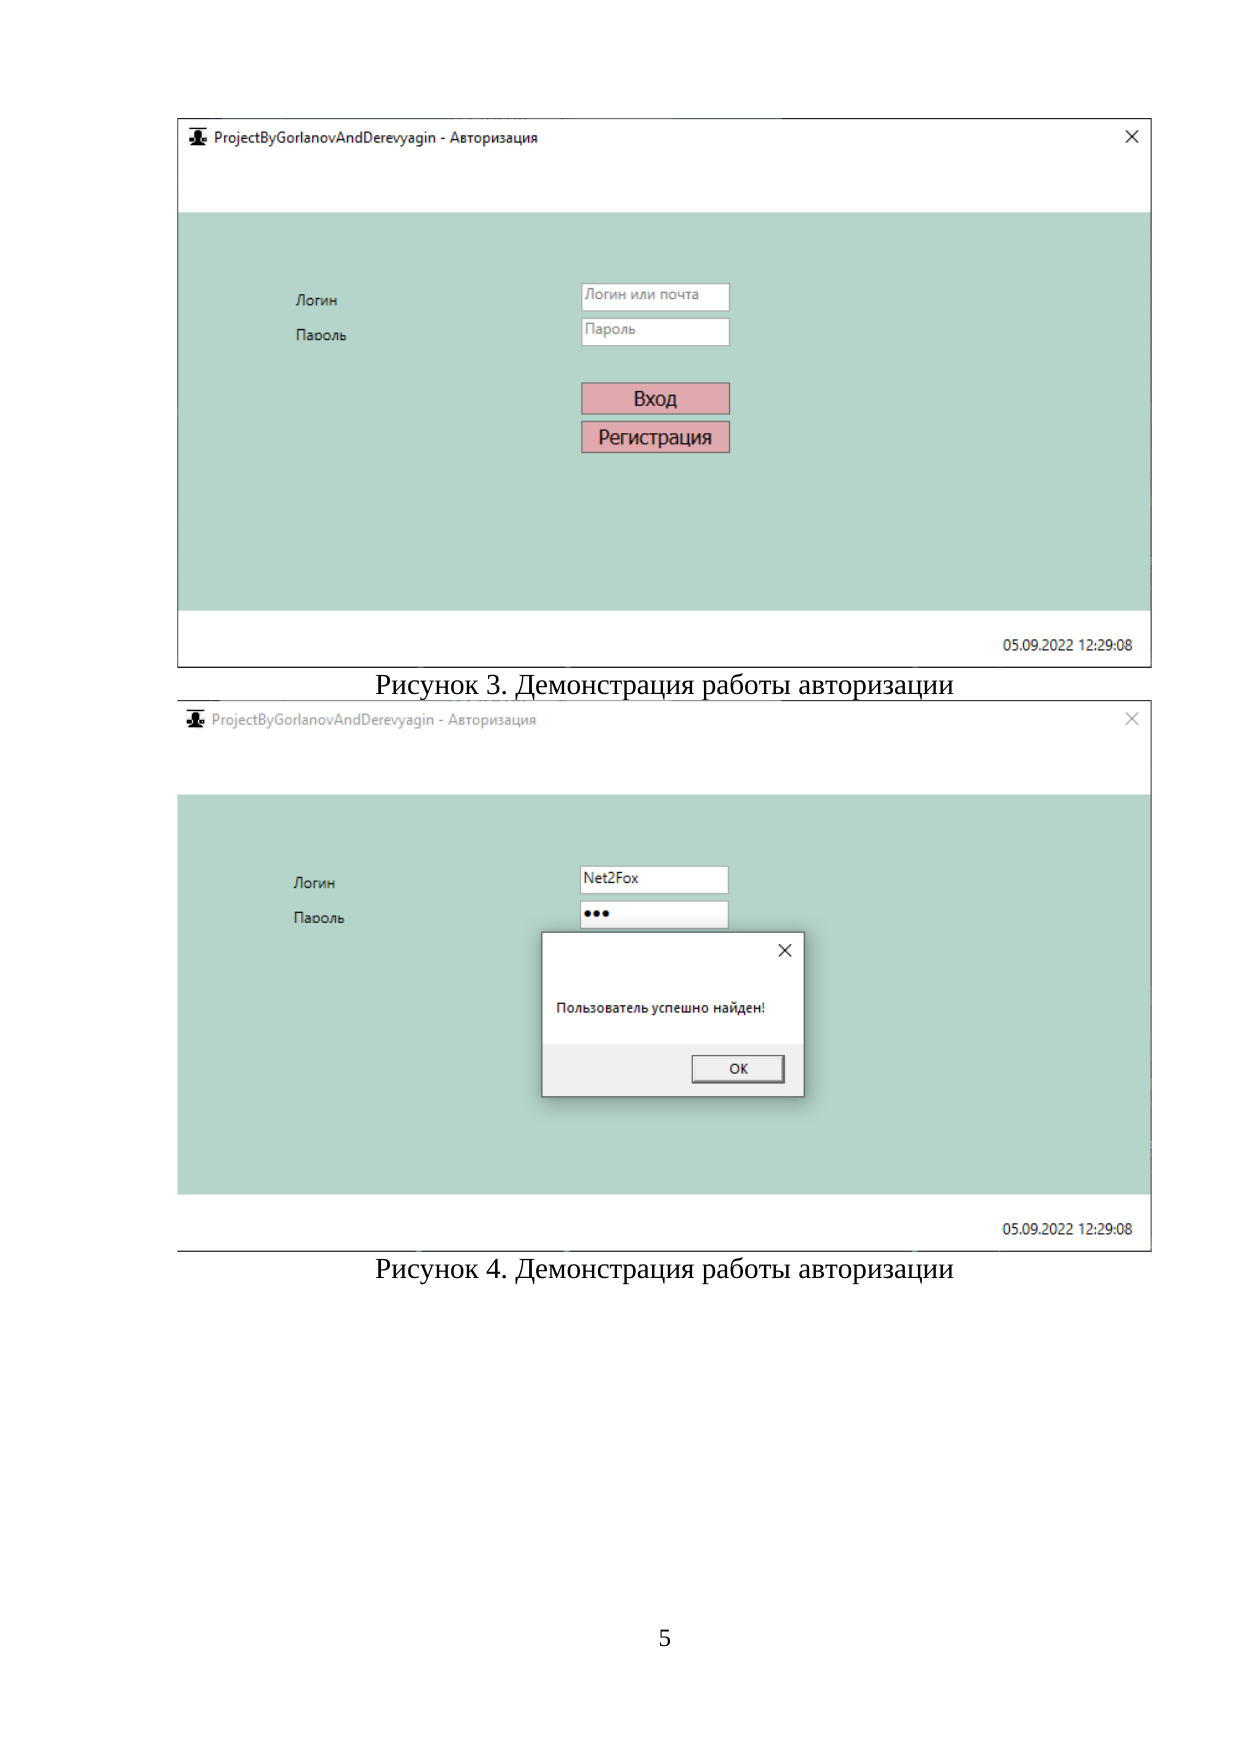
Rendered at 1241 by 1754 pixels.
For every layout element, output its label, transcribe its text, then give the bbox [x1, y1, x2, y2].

text Рисунок 3. Демонстрация работы авторизации [177, 668, 1152, 700]
picture [177, 118, 1152, 668]
text Рисунок 4. Демонстрация работы авторизации [177, 1252, 1152, 1285]
picture [177, 700, 1152, 1252]
